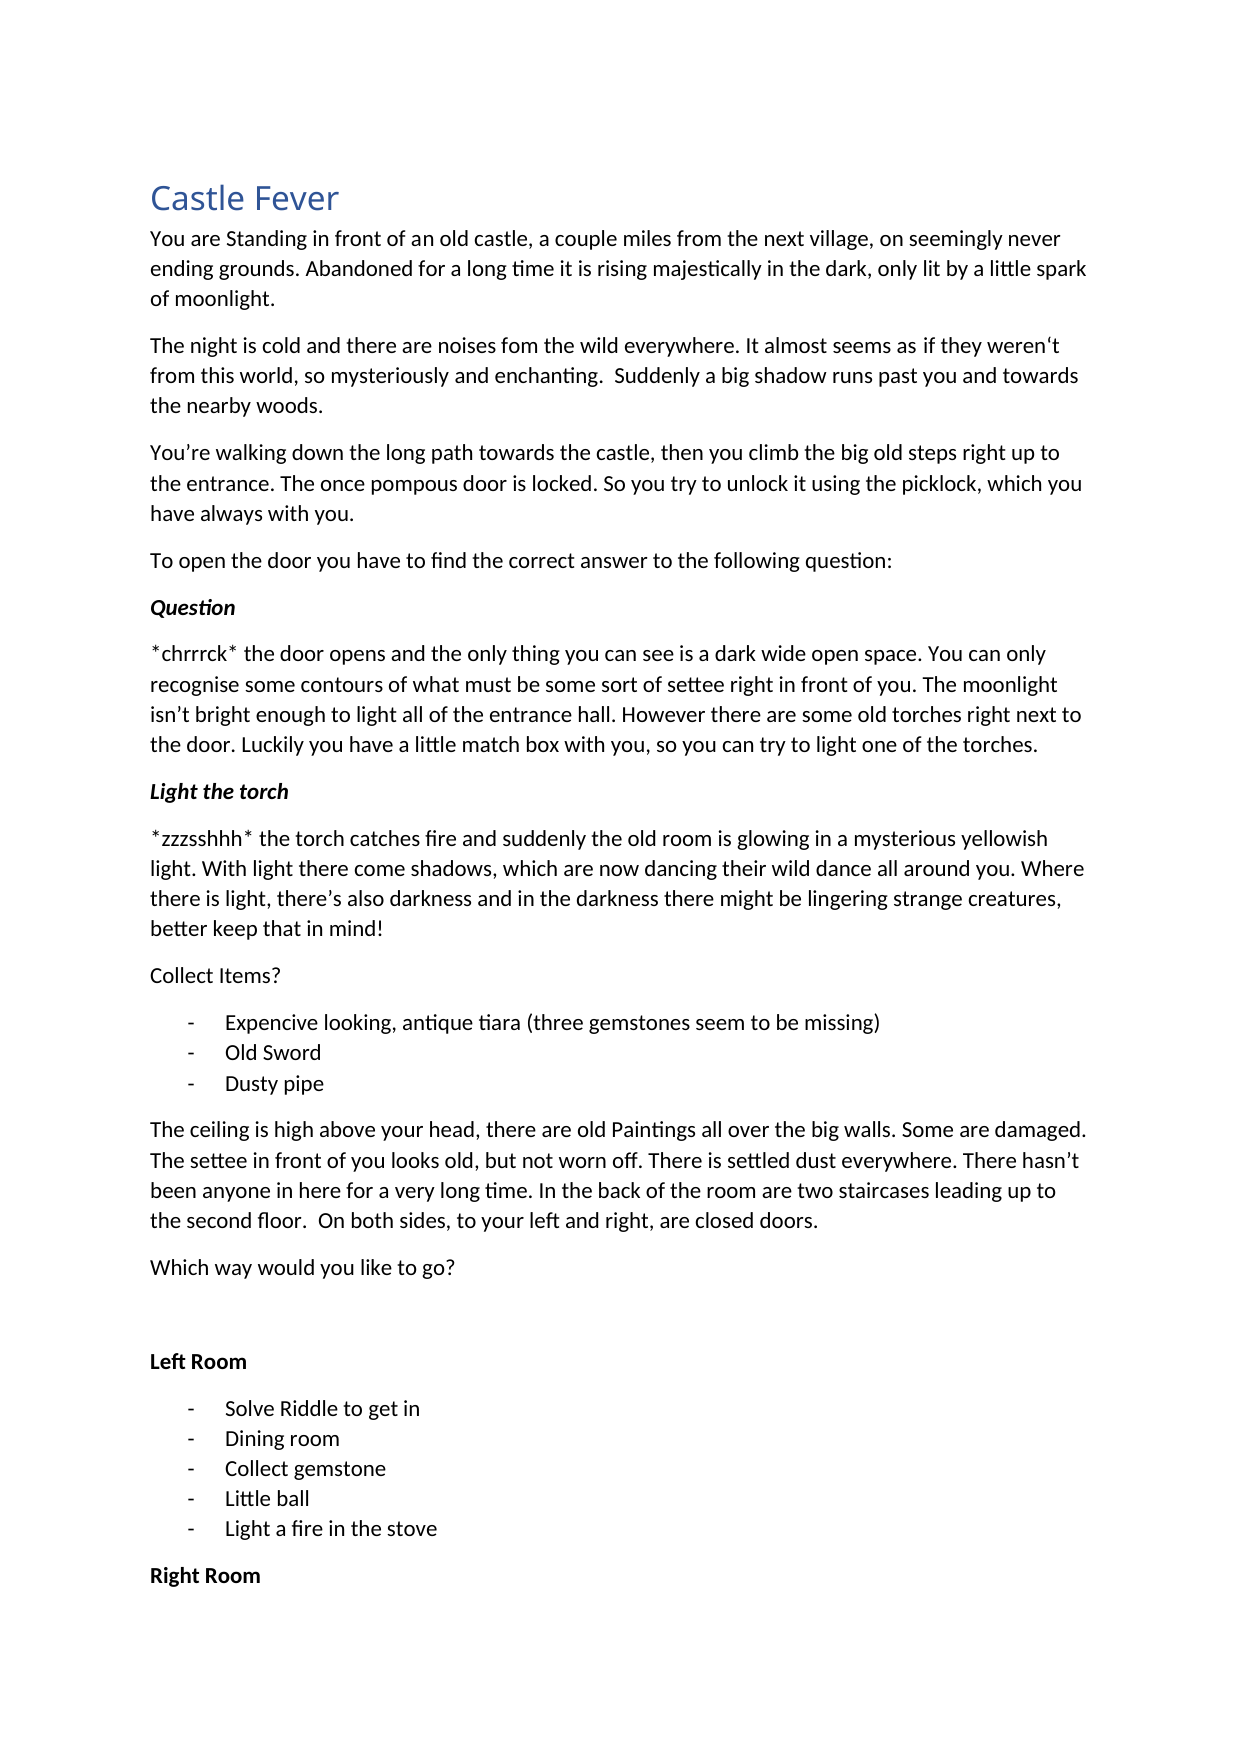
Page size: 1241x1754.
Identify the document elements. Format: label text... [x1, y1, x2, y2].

list Solve Riddle to get in [187, 1394, 1090, 1422]
text Which way would you like to go? [150, 1253, 1090, 1281]
list Light a fire in the stove [187, 1514, 1090, 1543]
text *chrrrck* the door opens and the only thing you can see is a dark wide open space. You can only recognise some contours of what must be some sort of settee right in front of you. The moonlight isn’t bright enough to light all of the entrance hall. However there are some old torches right next to the door. Luckily you have a little match box with you, so you can try to light one of the torches. [150, 639, 1090, 758]
text Right Room [150, 1561, 1090, 1589]
text The night is cold and there are noises fom the wild everywhere. It almost seems as if they weren‘t from this world, so mysteriously and enchanting. Suddenly a big shadow runs past you and towards the nearby woods. [150, 331, 1090, 420]
list Collect gemstone [187, 1454, 1090, 1482]
subtitle Castle Fever [150, 175, 1090, 220]
list Old Sword [187, 1038, 1090, 1067]
list Dining room [187, 1424, 1090, 1452]
text The ceiling is high above your head, there are old Paintings all over the big walls. Some are damaged. The settee in front of you looks old, but not worn off. There is settled dust everywhere. There hasn’t been anyone in here for a very long time. In the back of the room are two staircases leading up to the second floor. On both sides, to your left and right, are closed doors. [150, 1116, 1090, 1234]
list Dusty pipe [187, 1069, 1090, 1097]
text Question [150, 593, 1090, 621]
text Collect Items? [150, 961, 1090, 989]
text You are Standing in front of an old castle, a couple miles from the next village, on seemingly never ending grounds. Abandoned for a long time it is rising majestically in the dark, only lit by a little spark of moonlight. [150, 224, 1090, 312]
text *zzzsshhh* the torch catches fire and suddenly the old room is glowing in a mysterious yellowish light. With light there come shadows, which are now dancing their wild dance all around you. Where there is light, there’s also darkness and in the darkness there might be lingering strange creatures, better keep that in mind! [150, 824, 1090, 943]
text Left Room [150, 1347, 1090, 1375]
text You’re walking down the long path towards the castle, then you climb the big old steps right up to the entrance. The once pompous door is locked. So you try to unlock it using the picklock, which you have always with you. [150, 438, 1090, 527]
text To open the door you have to find the correct answer to the following question: [150, 546, 1090, 574]
list Expencive looking, antique tiara (three gemstones seem to be missing) [187, 1008, 1090, 1036]
list Little ball [187, 1484, 1090, 1512]
text Light the torch [150, 777, 1090, 805]
